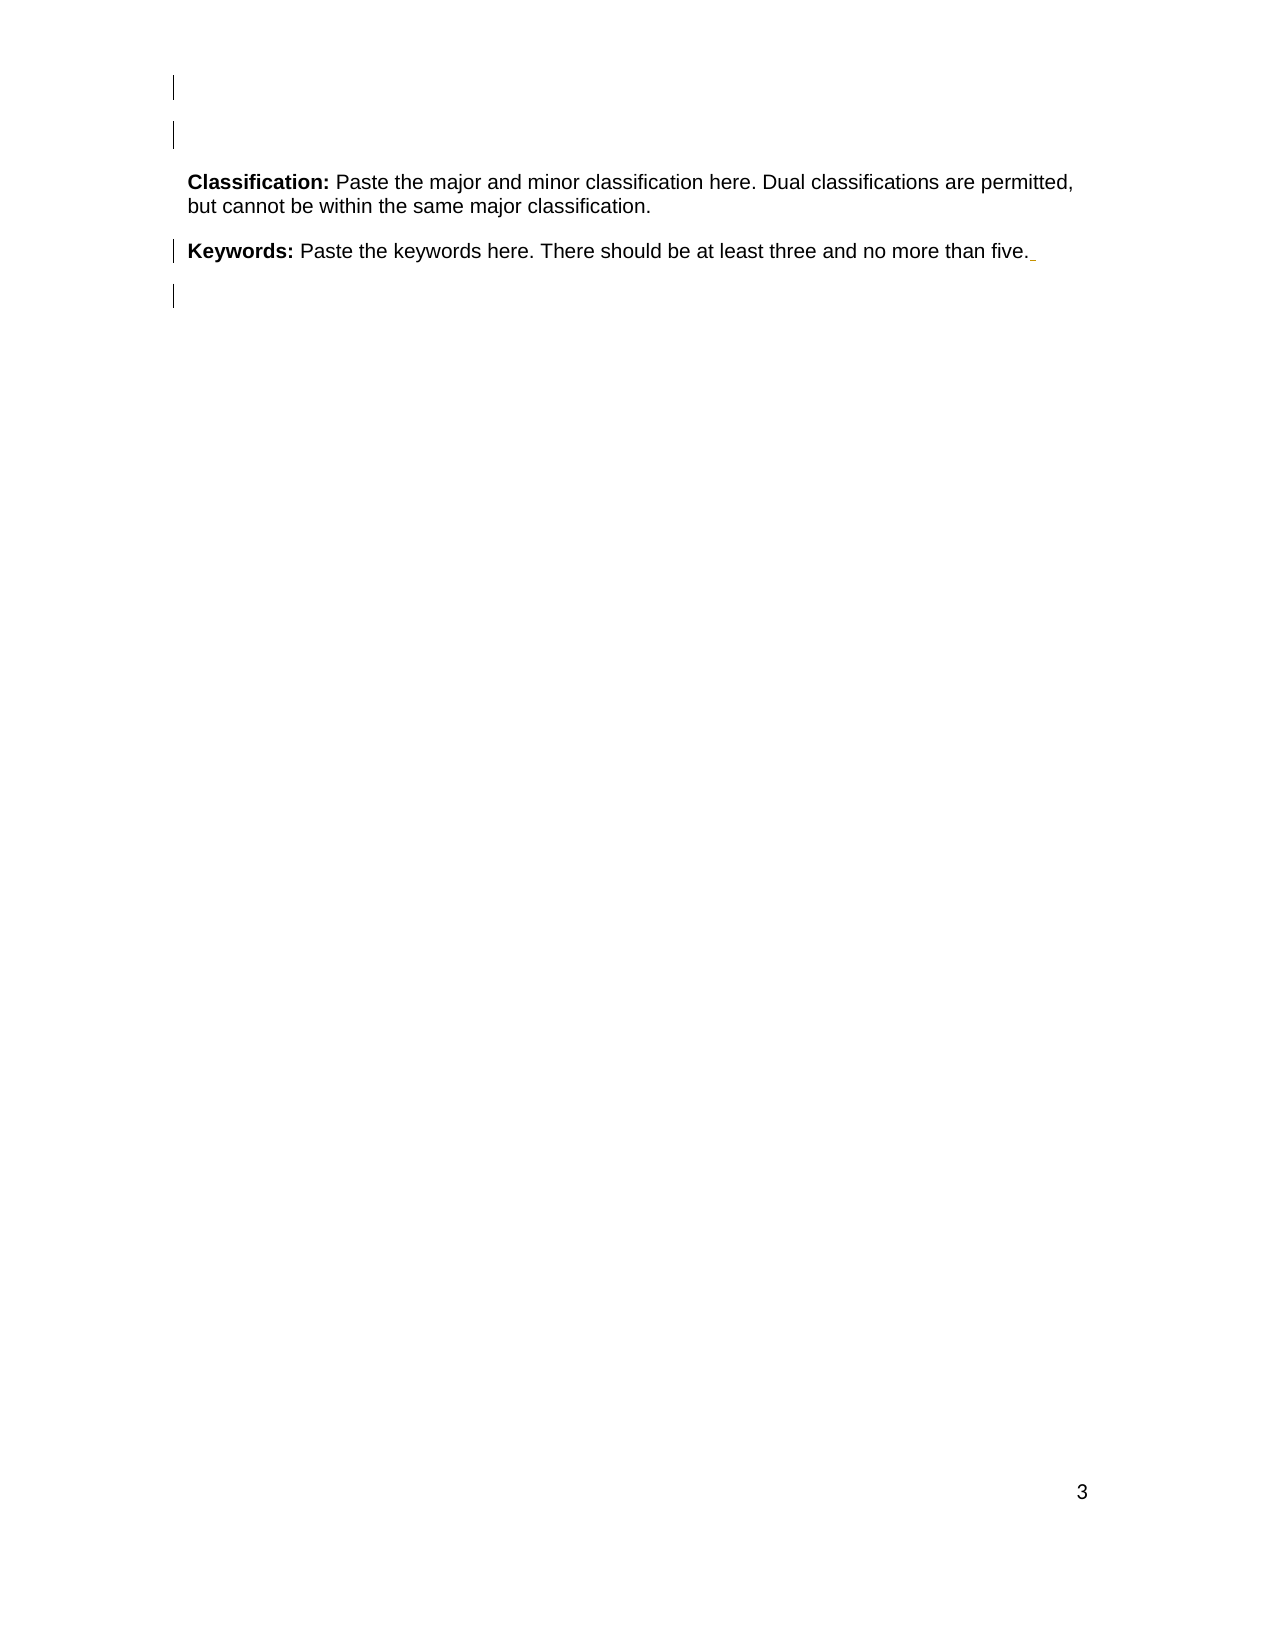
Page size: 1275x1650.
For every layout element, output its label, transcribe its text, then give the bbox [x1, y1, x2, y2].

text Classification: Paste the major and minor classification here. Dual classifications are permitted, but cannot be within the same major classification. [187, 170, 1087, 218]
text Keywords: Paste the keywords here. There should be at least three and no more than five. [187, 239, 1087, 263]
